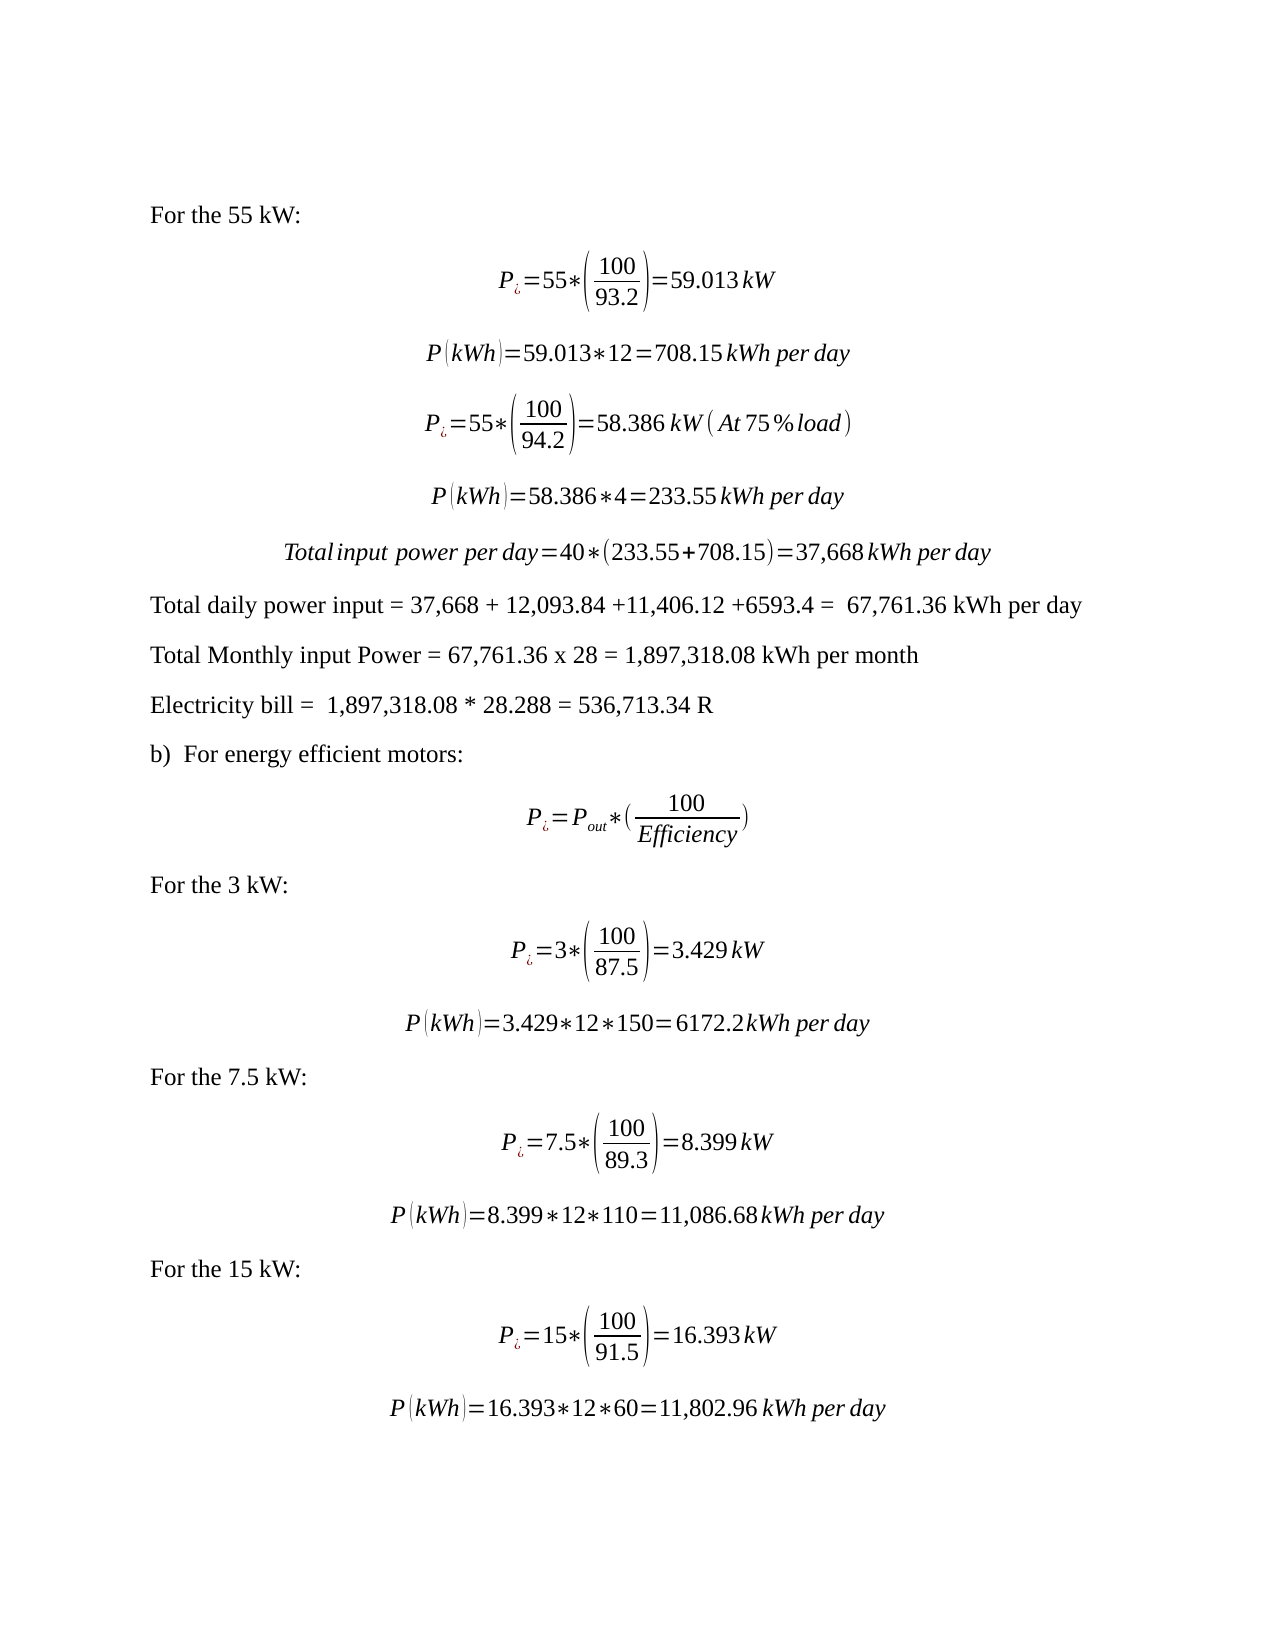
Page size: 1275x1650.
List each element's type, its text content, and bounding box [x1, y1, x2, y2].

text For the 15 kW: [150, 1254, 1125, 1283]
text For the 55 kW: [150, 200, 1125, 228]
text For the 7.5 kW: [150, 1062, 1125, 1091]
text b) For energy efficient motors: [150, 739, 1125, 768]
text Electricity bill = 1,897,318.08 * 28.288 = 536,713.34 R [150, 690, 1125, 718]
text Total daily power input = 37,668 + 12,093.84 +11,406.12 +6593.4 = 67,761.36 kWh per day [150, 590, 1125, 619]
text For the 3 kW: [150, 870, 1125, 899]
text Total Monthly input Power = 67,761.36 x 28 = 1,897,318.08 kWh per month [150, 640, 1125, 669]
